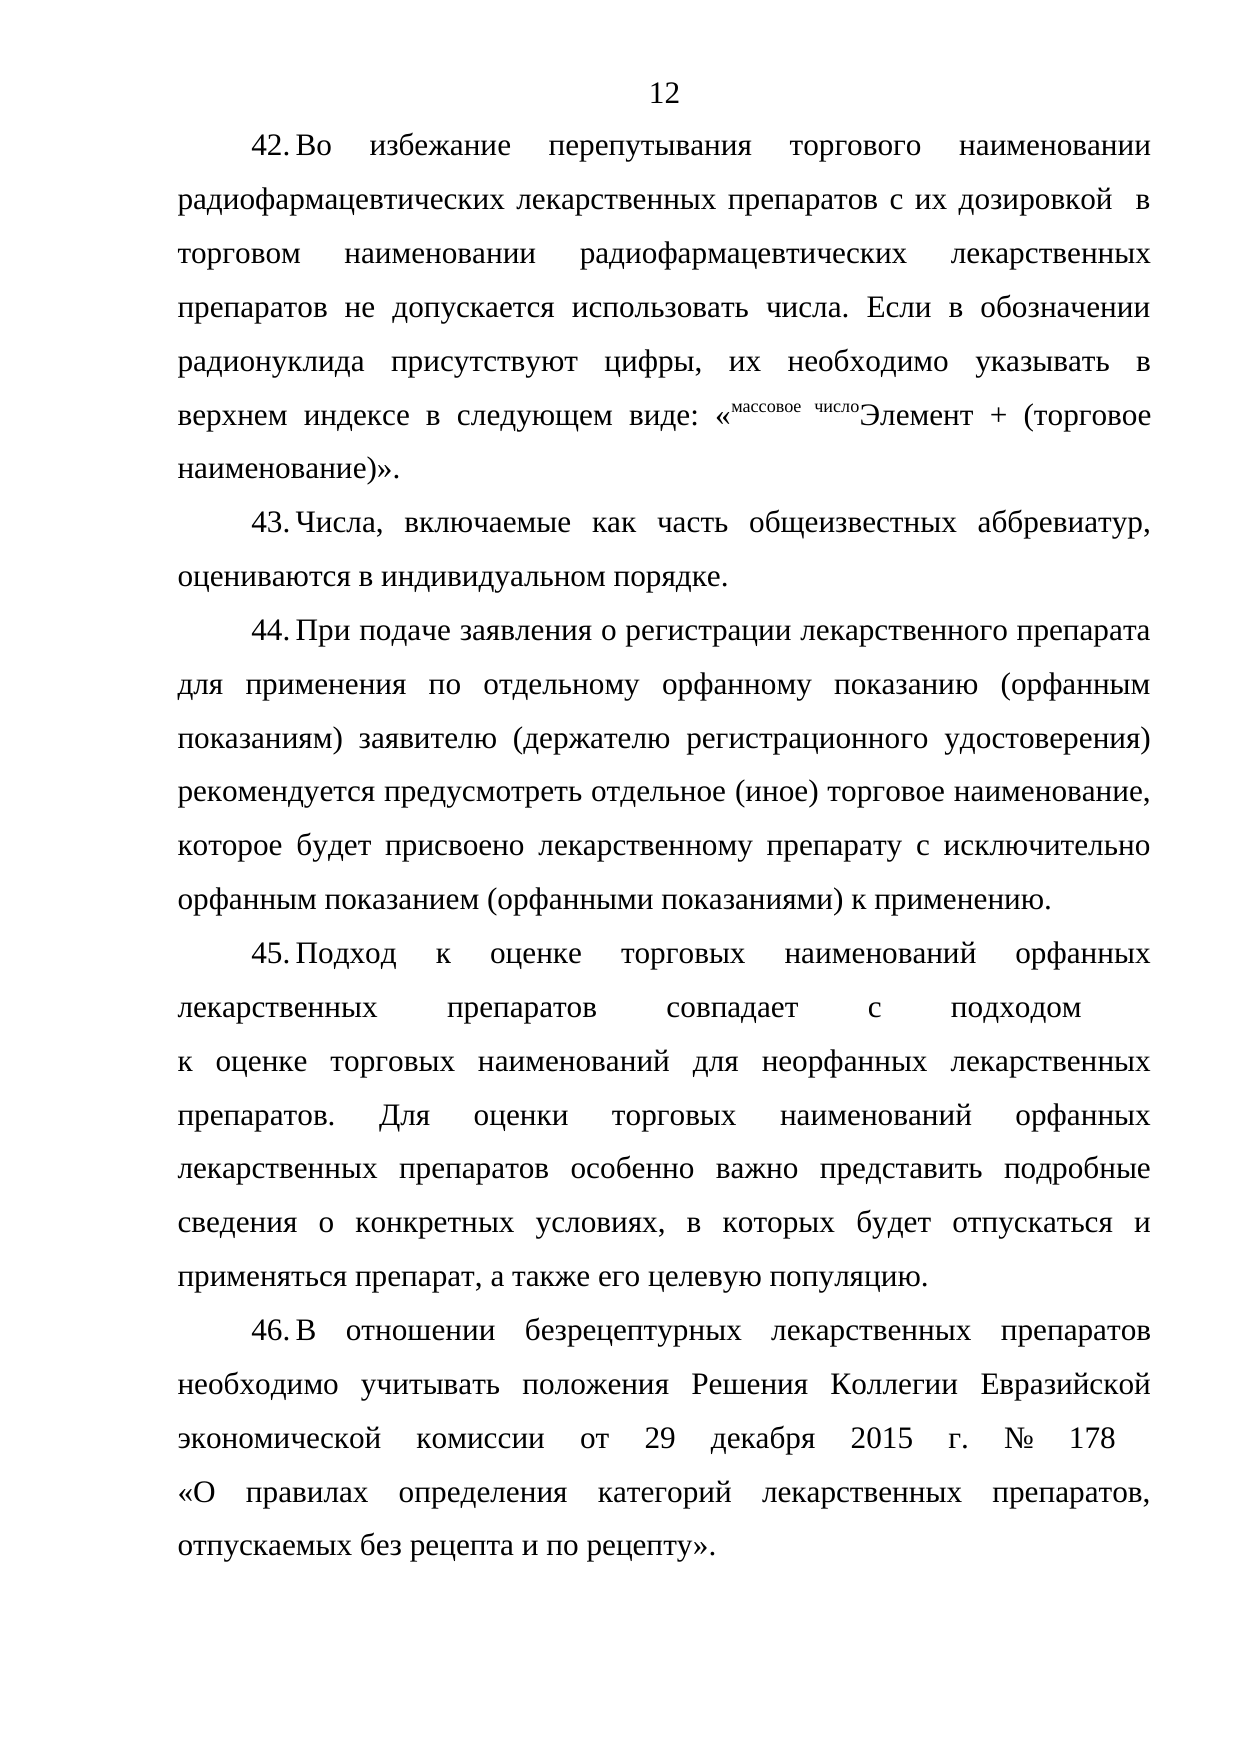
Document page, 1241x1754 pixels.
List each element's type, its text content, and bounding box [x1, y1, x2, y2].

list Во избежание перепутывания торгового наименовании радиофармацевтических лекарственных препаратов с их дозировкой в торговом наименовании радиофармацевтических лекарственных препаратов не допускается использовать числа. Если в обозначении радионуклида присутствуют цифры, их необходимо указывать в верхнем индексе в следующем виде: «массовое числоЭлемент + (торговое наименование)». [177, 126, 1152, 486]
list В отношении безрецептурных лекарственных препаратов необходимо учитывать положения Решения Коллегии Евразийской экономической комиссии от 29 декабря 2015 г. № 178 «О правилах определения категорий лекарственных препаратов, отпускаемых без рецепта и по рецепту». [177, 1311, 1152, 1563]
list Числа, включаемые как часть общеизвестных аббревиатур, оцениваются в индивидуальном порядке. [177, 503, 1152, 593]
list При подаче заявления о регистрации лекарственного препарата для применения по отдельному орфанному показанию (орфанным показаниям) заявителю (держателю регистрационного удостоверения) рекомендуется предусмотреть отдельное (иное) торговое наименование, которое будет присвоено лекарственному препарату с исключительно орфанным показанием (орфанными показаниями) к применению. [177, 611, 1152, 916]
list Подход к оценке торговых наименований орфанных лекарственных препаратов совпадает с подходом к оценке торговых наименований для неорфанных лекарственных препаратов. Для оценки торговых наименований орфанных лекарственных препаратов особенно важно представить подробные сведения о конкретных условиях, в которых будет отпускаться и применяться препарат, а также его целевую популяцию. [177, 934, 1152, 1293]
